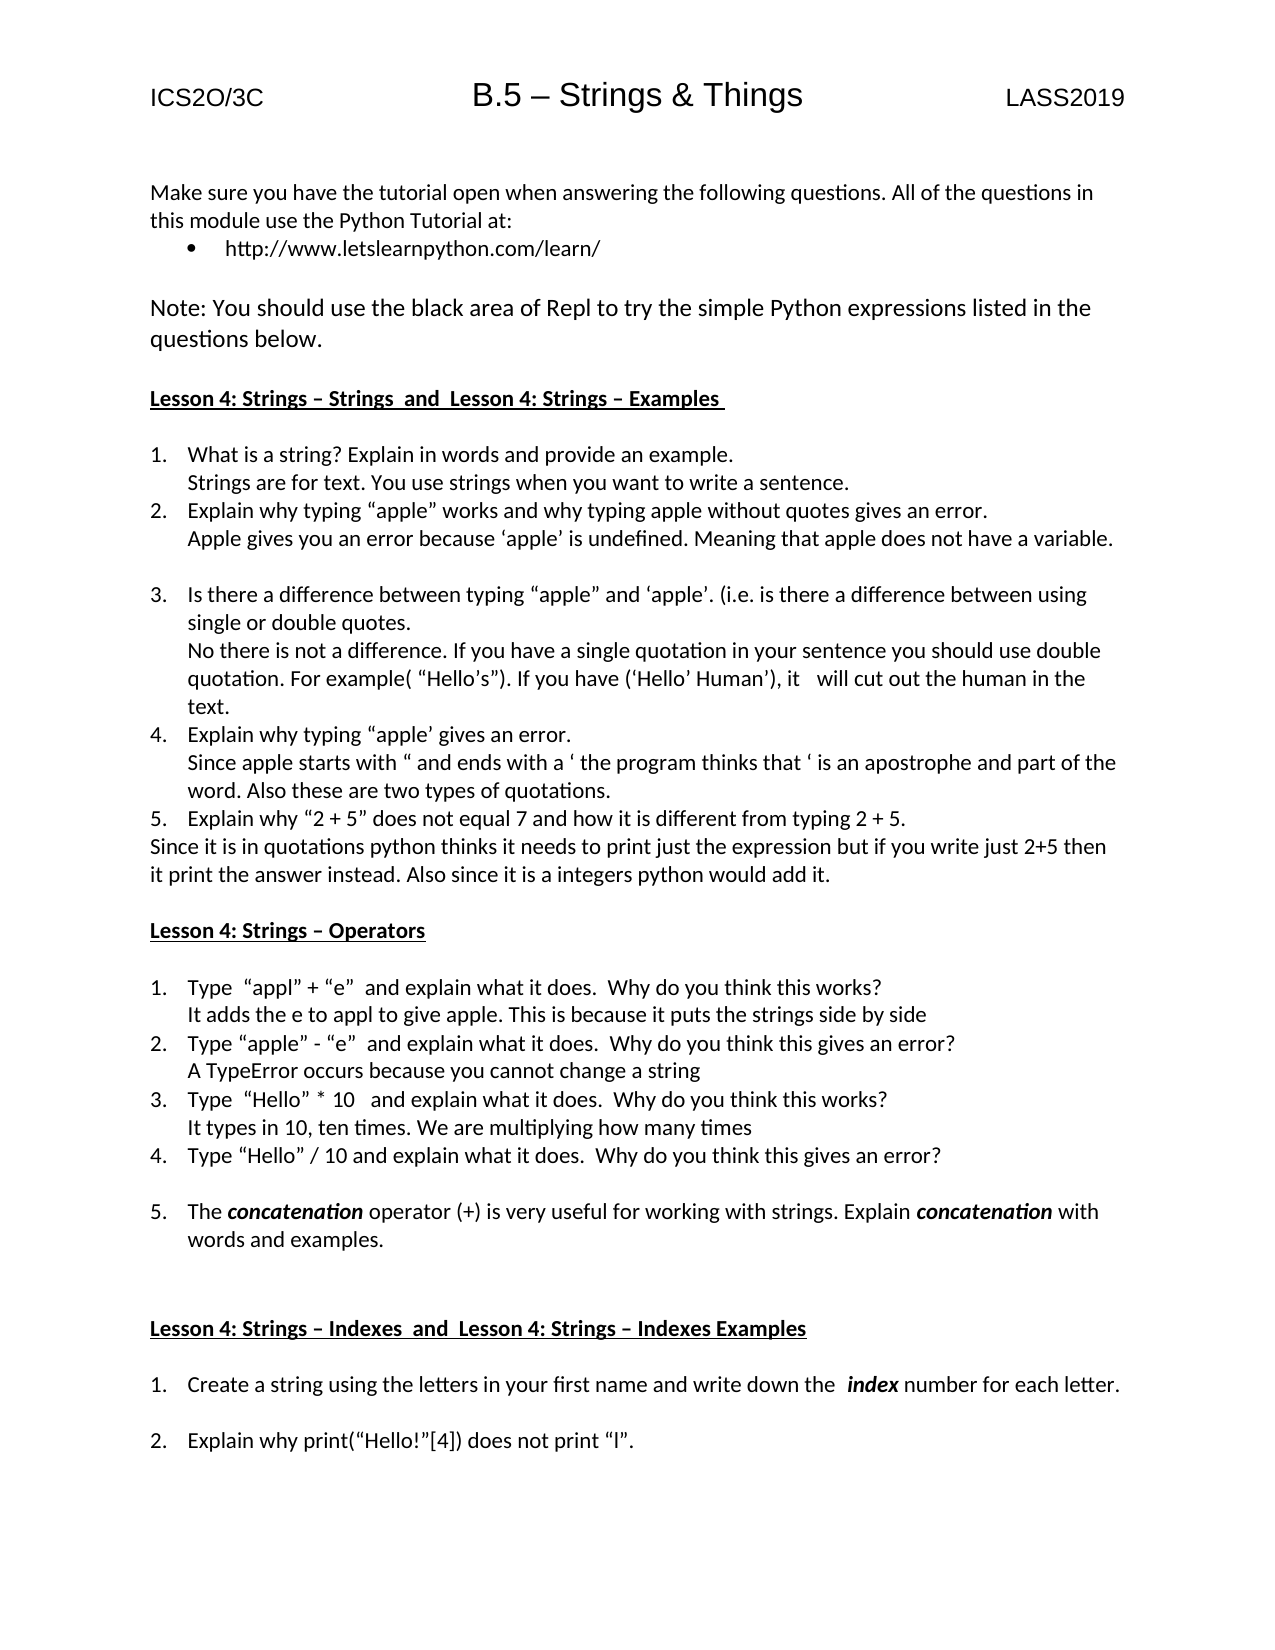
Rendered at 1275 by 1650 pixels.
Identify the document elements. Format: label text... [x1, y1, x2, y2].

text It adds the e to appl to give apple. This is because it puts the strings side by side [187, 1001, 1125, 1029]
list The concatenation operator (+) is very useful for working with strings. Explain concatenation with words and examples. [150, 1197, 1125, 1253]
list Create a string using the letters in your first name and write down the index number for each letter. [150, 1370, 1125, 1398]
text A TypeError occurs because you cannot change a string [187, 1057, 1125, 1085]
text Strings are for text. You use strings when you want to write a sentence. [187, 468, 1125, 496]
list Type “appl” + “e” and explain what it does. Why do you think this works? [150, 973, 1125, 1001]
list Explain why typing “apple’ gives an error. [150, 720, 1125, 748]
list Explain why “2 + 5” does not equal 7 and how it is different from typing 2 + 5. [150, 804, 1125, 832]
text Since apple starts with “ and ends with a ‘ the program thinks that ‘ is an apostrophe and part of the word. Also these are two types of quotations. [187, 748, 1125, 804]
text Lesson 4: Strings – Operators [150, 917, 1125, 944]
text Apple gives you an error because ‘apple’ is undefined. Meaning that apple does not have a variable. [187, 524, 1125, 552]
text Note: You should use the black area of Repl to try the simple Python expressions listed in the questions below. [150, 293, 1125, 354]
list Type “Hello” / 10 and explain what it does. Why do you think this gives an error? [150, 1141, 1125, 1169]
text Lesson 4: Strings – Indexes and Lesson 4: Strings – Indexes Examples [150, 1314, 1125, 1342]
list Is there a difference between typing “apple” and ‘apple’. (i.e. is there a difference between using single or double quotes. [150, 580, 1125, 636]
list Type “Hello” * 10 and explain what it does. Why do you think this works? [150, 1085, 1125, 1113]
text Lesson 4: Strings – Strings and Lesson 4: Strings – Examples [150, 384, 1125, 412]
text Since it is in quotations python thinks it needs to print just the expression but if you write just 2+5 then it print the answer instead. Also since it is a integers python would add it. [150, 832, 1125, 888]
list Explain why print(“Hello!”[4]) does not print “l”. [150, 1426, 1125, 1454]
list Explain why typing “apple” works and why typing apple without quotes gives an error. [150, 496, 1125, 524]
list http://www.letslearnpython.com/learn/ [187, 234, 1125, 262]
list Type “apple” - “e” and explain what it does. Why do you think this gives an error? [150, 1029, 1125, 1057]
list What is a string? Explain in words and provide an example. [150, 440, 1125, 468]
text Make sure you have the tutorial open when answering the following questions. All of the questions in this module use the Python Tutorial at: [150, 178, 1125, 234]
text No there is not a difference. If you have a single quotation in your sentence you should use double quotation. For example( “Hello’s”). If you have (‘Hello’ Human’), it will cut out the human in the text. [187, 636, 1125, 720]
text It types in 10, ten times. We are multiplying how many times [187, 1113, 1125, 1141]
